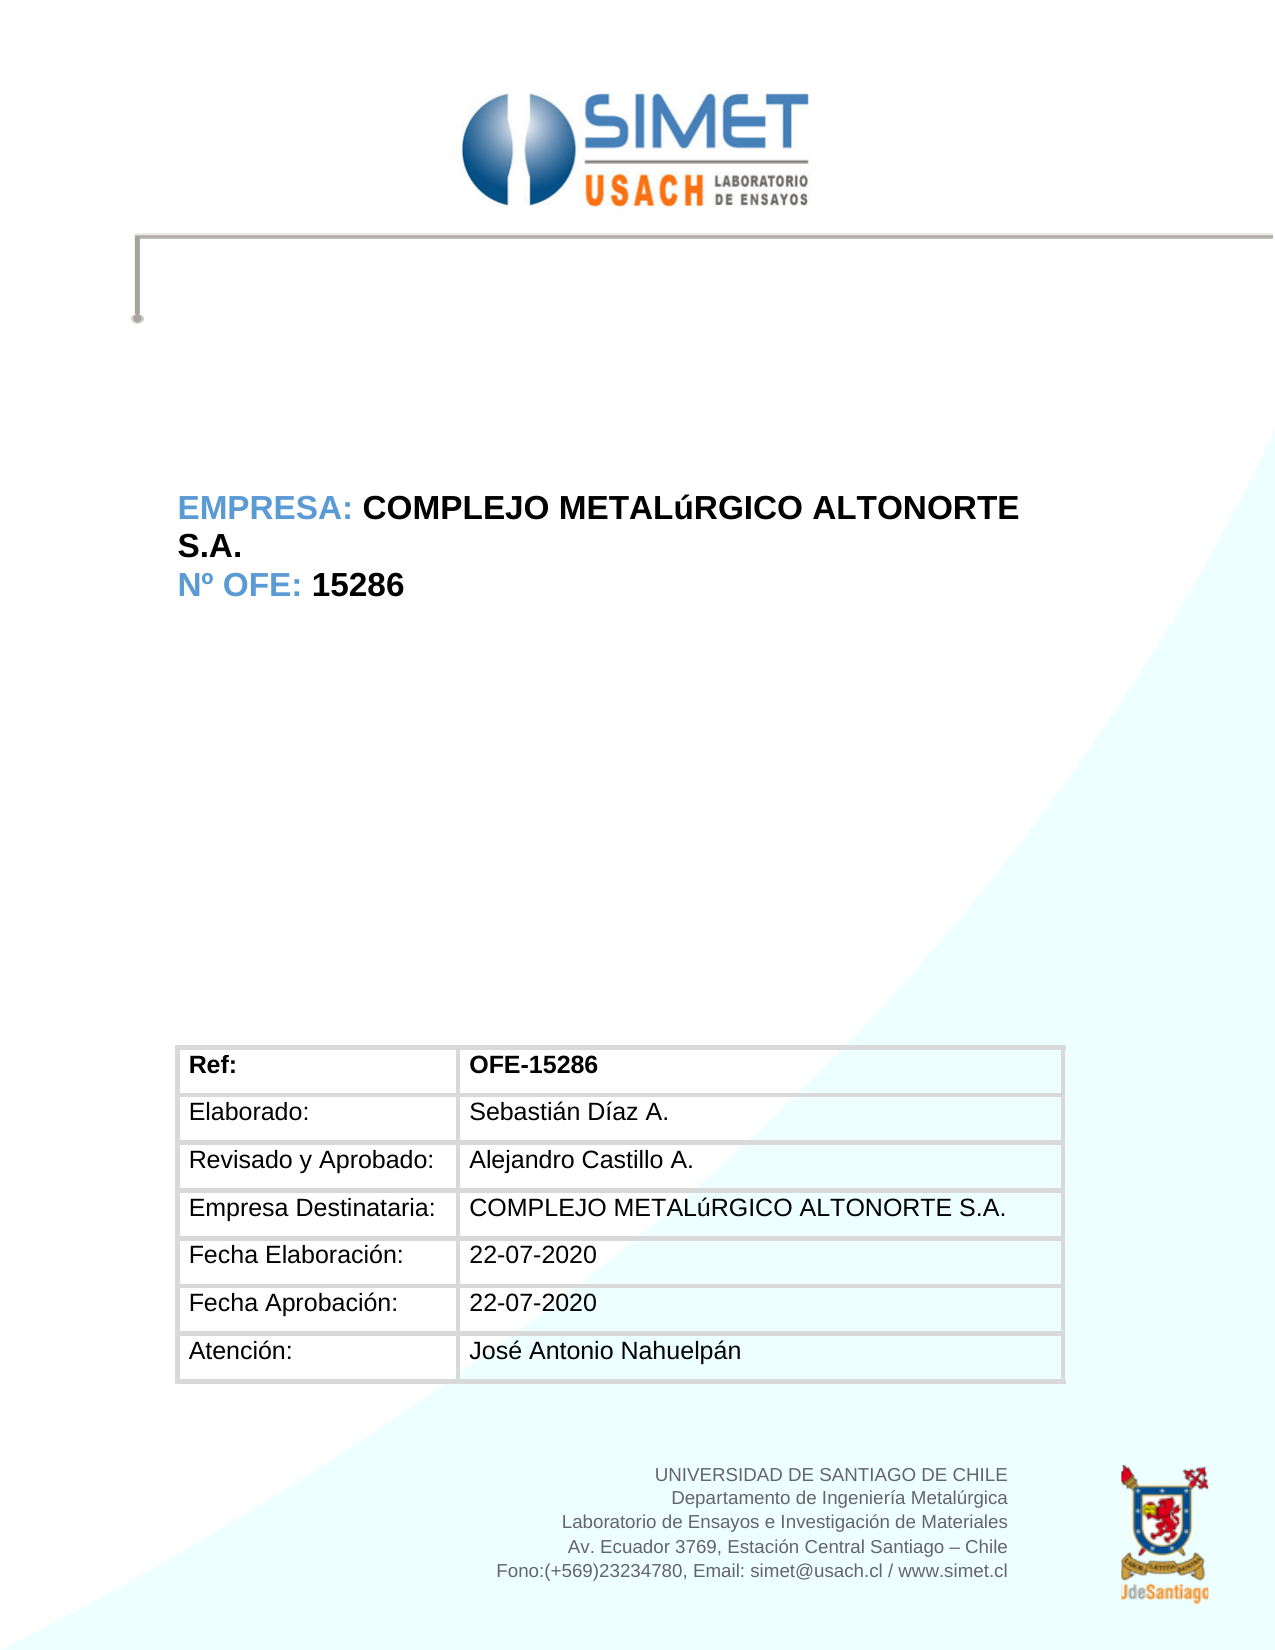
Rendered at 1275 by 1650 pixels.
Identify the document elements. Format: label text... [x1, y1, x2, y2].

table_cell Elaborado: [180, 1097, 456, 1140]
text Nº OFE: 15286 [177, 565, 1063, 603]
table_cell Atención: [180, 1336, 456, 1379]
table_cell Empresa Destinataria: [180, 1193, 456, 1236]
text EMPRESA: COMPLEJO METALúRGICO ALTONORTE S.A. [177, 488, 1063, 565]
table_header Ref: [180, 1050, 456, 1093]
table_cell Fecha Aprobación: [180, 1288, 456, 1331]
table_cell 22-07-2020 [460, 1241, 1061, 1283]
table_cell 22-07-2020 [460, 1288, 1061, 1331]
table_cell COMPLEJO METALúRGICO ALTONORTE S.A. [460, 1193, 1061, 1236]
table_header OFE-15286 [460, 1050, 1061, 1093]
picture [1118, 1464, 1207, 1603]
table_cell Revisado y Aprobado: [180, 1145, 456, 1188]
table_cell José Antonio Nahuelpán [460, 1336, 1061, 1379]
picture [127, 226, 1273, 329]
picture [447, 73, 828, 225]
table_cell Alejandro Castillo A. [460, 1145, 1061, 1188]
table_cell Sebastián Díaz A. [460, 1097, 1061, 1140]
table_cell Fecha Elaboración: [180, 1241, 456, 1283]
